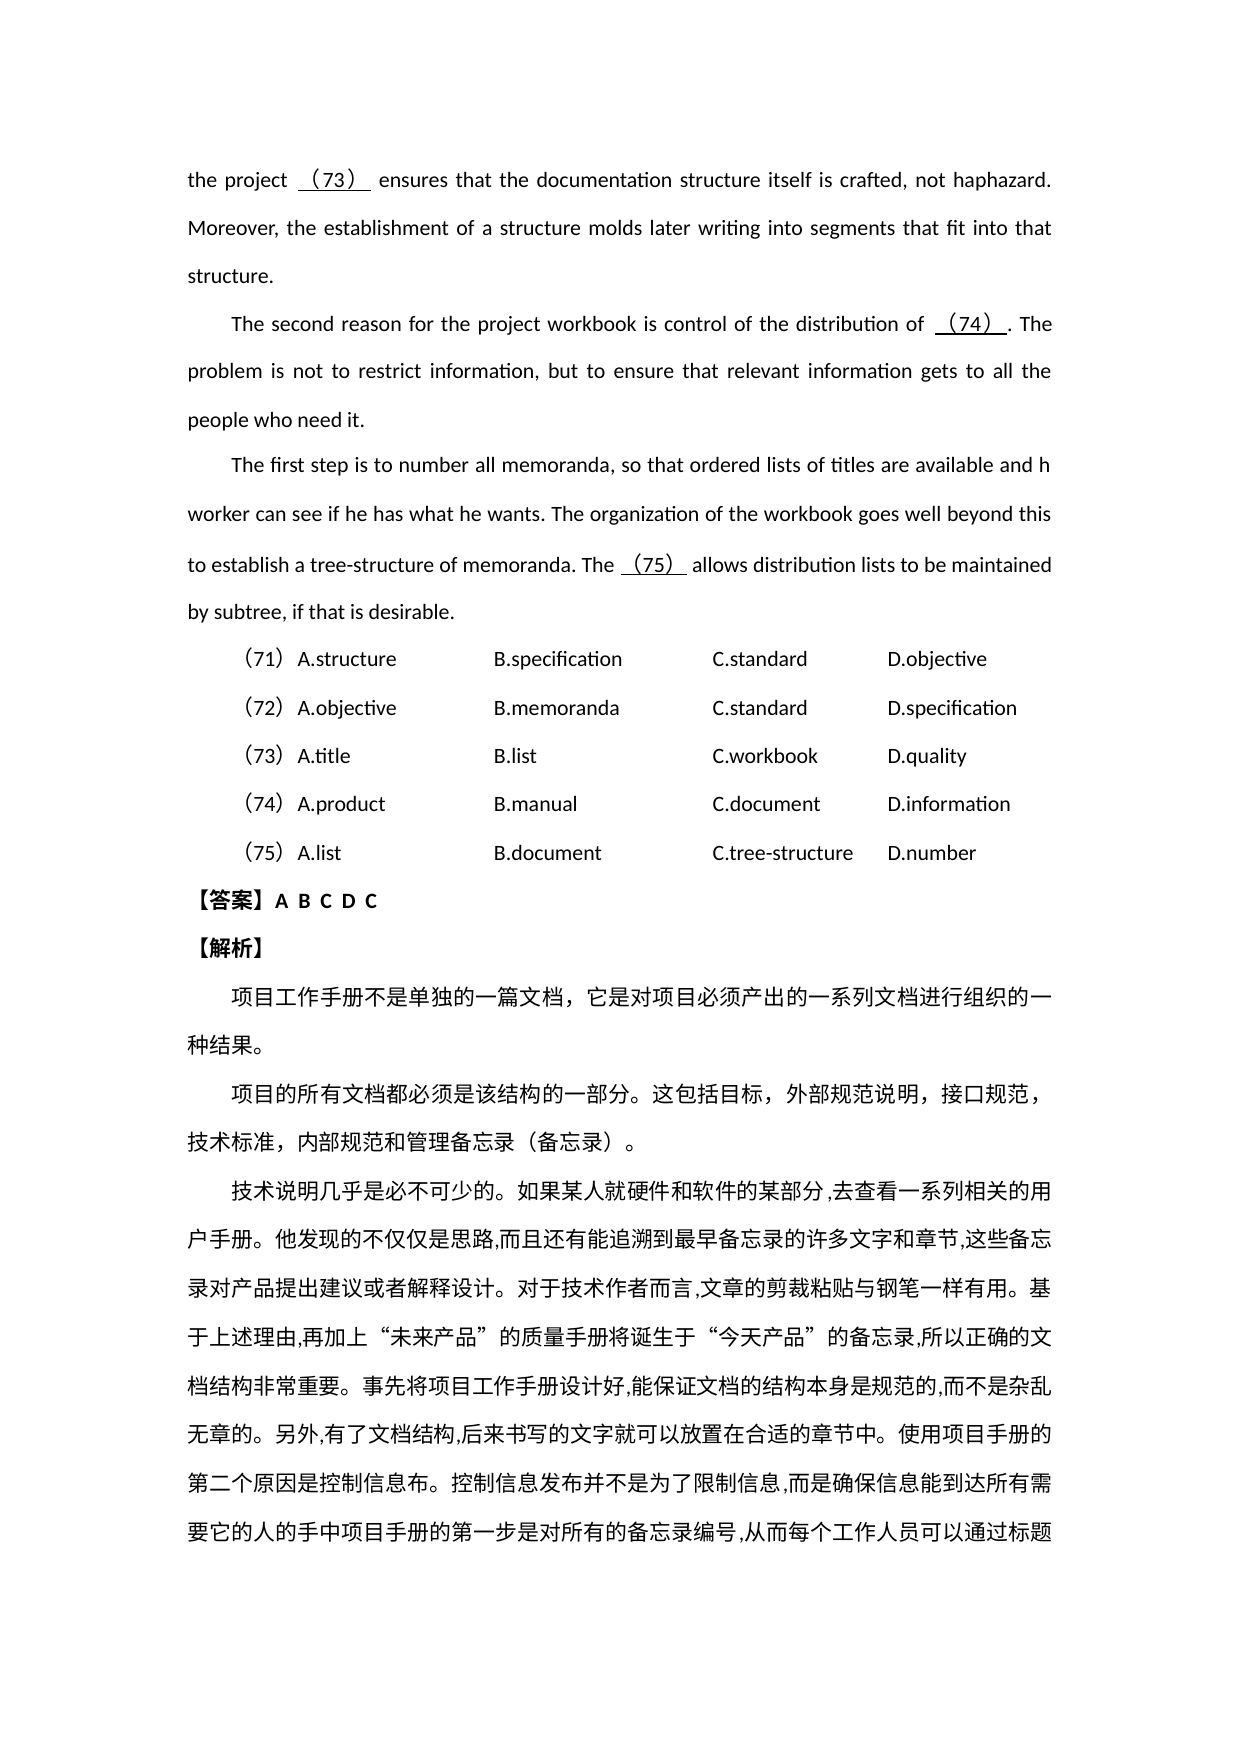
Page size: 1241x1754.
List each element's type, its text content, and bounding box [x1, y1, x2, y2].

text The second reason for the project workbook is control of the distribution of （74）. The problem is not to restrict information, but to ensure that relevant information gets to all the people who need it. [187, 305, 1053, 435]
text （74）A.product B.manual C.document D.information [187, 786, 1053, 818]
text 【答案】A B C D C [187, 882, 1053, 915]
text The first step is to number all memoranda, so that ordered lists of titles are available and h worker can see if he has what he wants. The organization of the workbook goes well beyond this to establish a tree-structure of memoranda. The （75） allows distribution lists to be maintained by subtree, if that is desirable. [187, 449, 1053, 627]
text （73）A.title B.list C.workbook D.quality [187, 737, 1053, 770]
text 【解析】 [187, 931, 1053, 963]
text （71）A.structure B.specification C.standard D.objective [187, 641, 1053, 673]
text （72）A.objective B.memoranda C.standard D.specification [187, 689, 1053, 722]
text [187, 162, 1053, 292]
text （75）A.list B.document C.tree-structure D.number [187, 834, 1053, 867]
text 项目工作手册不是单独的一篇文档，它是对项目必须产出的一系列文档进行组织的一种结果。 [187, 979, 1053, 1060]
text 项目的所有文档都必须是该结构的一部分。这包括目标，外部规范说明，接口规范，技术标准，内部规范和管理备忘录（备忘录）。 [187, 1076, 1053, 1157]
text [187, 1173, 1053, 1547]
